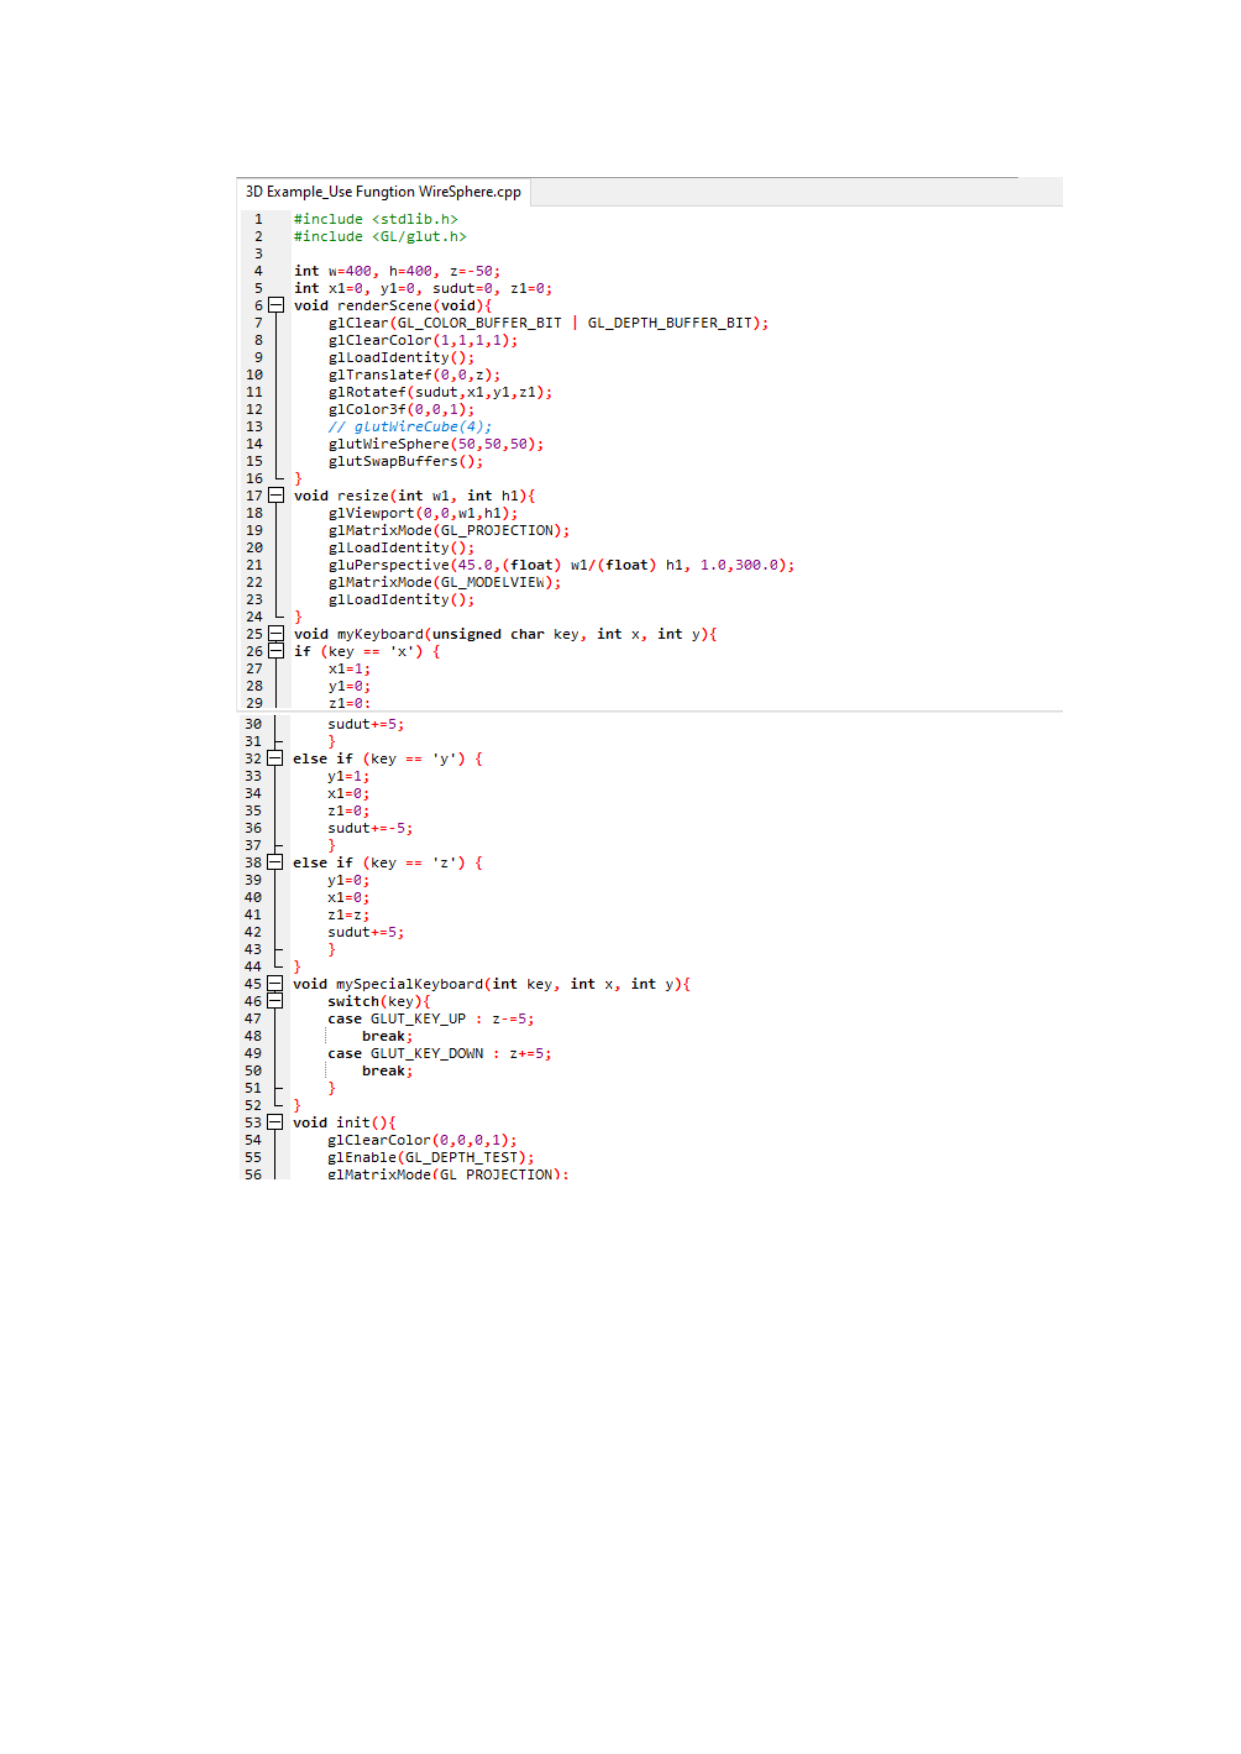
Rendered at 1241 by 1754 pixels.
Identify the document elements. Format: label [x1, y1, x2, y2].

picture [236, 715, 1063, 1182]
picture [236, 177, 1063, 713]
